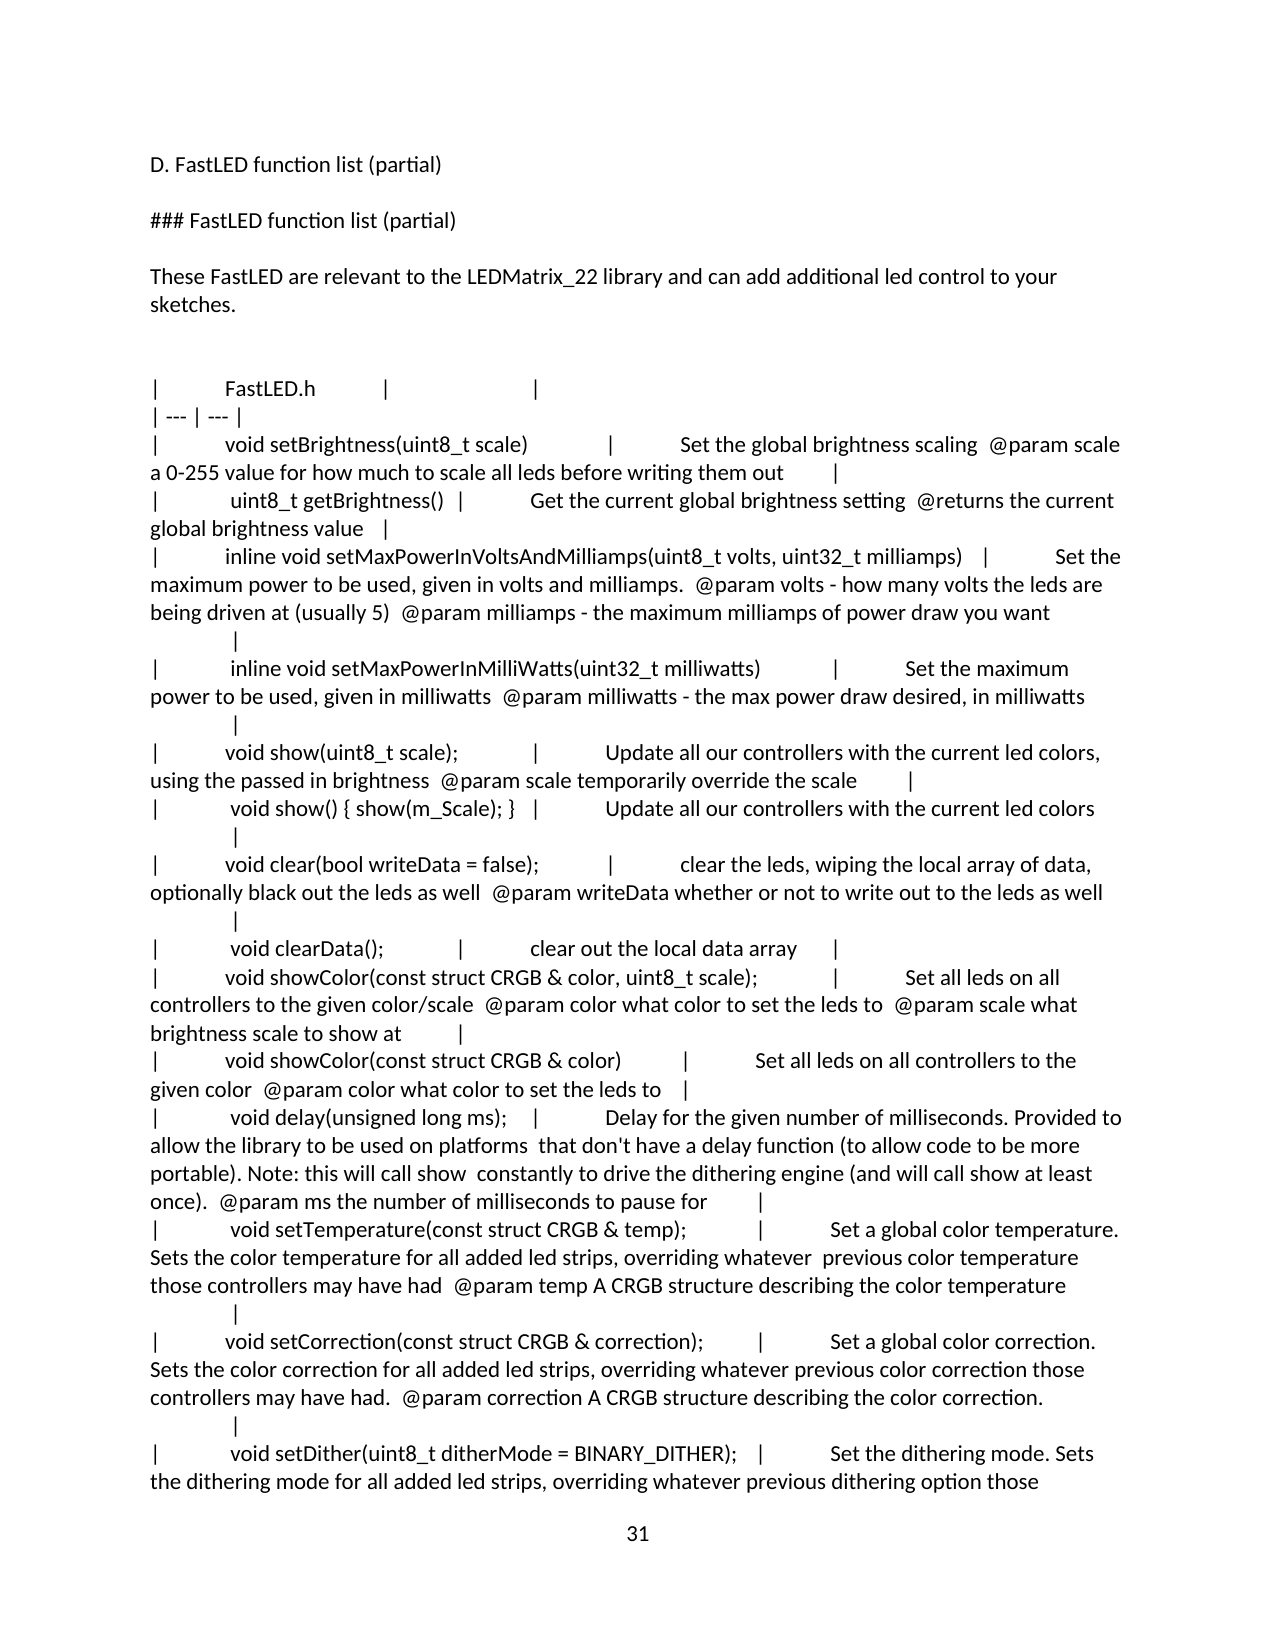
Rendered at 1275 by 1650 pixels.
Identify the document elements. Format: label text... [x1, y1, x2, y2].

text | FastLED.h | | [150, 374, 1125, 402]
text These FastLED are relevant to the LEDMatrix_22 library and can add additional led control to your sketches. [150, 262, 1125, 318]
text | void setTemperature(const struct CRGB & temp); | Set a global color temperature. Sets the color temperature for all added led strips, overriding whatever previous color temperature those controllers may have had @param temp A CRGB structure describing the color temperature | [150, 1215, 1125, 1327]
text | inline void setMaxPowerInMilliWatts(uint32_t milliwatts) | Set the maximum power to be used, given in milliwatts @param milliwatts - the max power draw desired, in milliwatts | [150, 654, 1125, 738]
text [150, 1439, 1125, 1495]
text D. FastLED function list (partial) [150, 150, 1125, 178]
text | void showColor(const struct CRGB & color, uint8_t scale); | Set all leds on all controllers to the given color/scale @param color what color to set the leds to @param scale what brightness scale to show at | [150, 963, 1125, 1047]
text | void delay(unsigned long ms); | Delay for the given number of milliseconds. Provided to allow the library to be used on platforms that don't have a delay function (to allow code to be more portable). Note: this will call show constantly to drive the dithering engine (and will call show at least once). @param ms the number of milliseconds to pause for | [150, 1103, 1125, 1215]
text | void setBrightness(uint8_t scale) | Set the global brightness scaling @param scale a 0-255 value for how much to scale all leds before writing them out | [150, 430, 1125, 486]
text | void show(uint8_t scale); | Update all our controllers with the current led colors, using the passed in brightness @param scale temporarily override the scale | [150, 738, 1125, 794]
text | void clear(bool writeData = false); | clear the leds, wiping the local array of data, optionally black out the leds as well @param writeData whether or not to write out to the leds as well | [150, 851, 1125, 934]
text | void show() { show(m_Scale); } | Update all our controllers with the current led colors | [150, 794, 1125, 851]
text | uint8_t getBrightness() | Get the current global brightness setting @returns the current global brightness value | [150, 486, 1125, 542]
text | void setCorrection(const struct CRGB & correction); | Set a global color correction. Sets the color correction for all added led strips, overriding whatever previous color correction those controllers may have had. @param correction A CRGB structure describing the color correction. | [150, 1327, 1125, 1439]
text | --- | --- | [150, 402, 1125, 430]
text | void showColor(const struct CRGB & color) | Set all leds on all controllers to the given color @param color what color to set the leds to | [150, 1047, 1125, 1103]
text | void clearData(); | clear out the local data array | [150, 934, 1125, 963]
text | inline void setMaxPowerInVoltsAndMilliamps(uint8_t volts, uint32_t milliamps) | Set the maximum power to be used, given in volts and milliamps. @param volts - how many volts the leds are being driven at (usually 5) @param milliamps - the maximum milliamps of power draw you want | [150, 542, 1125, 654]
text ### FastLED function list (partial) [150, 206, 1125, 234]
